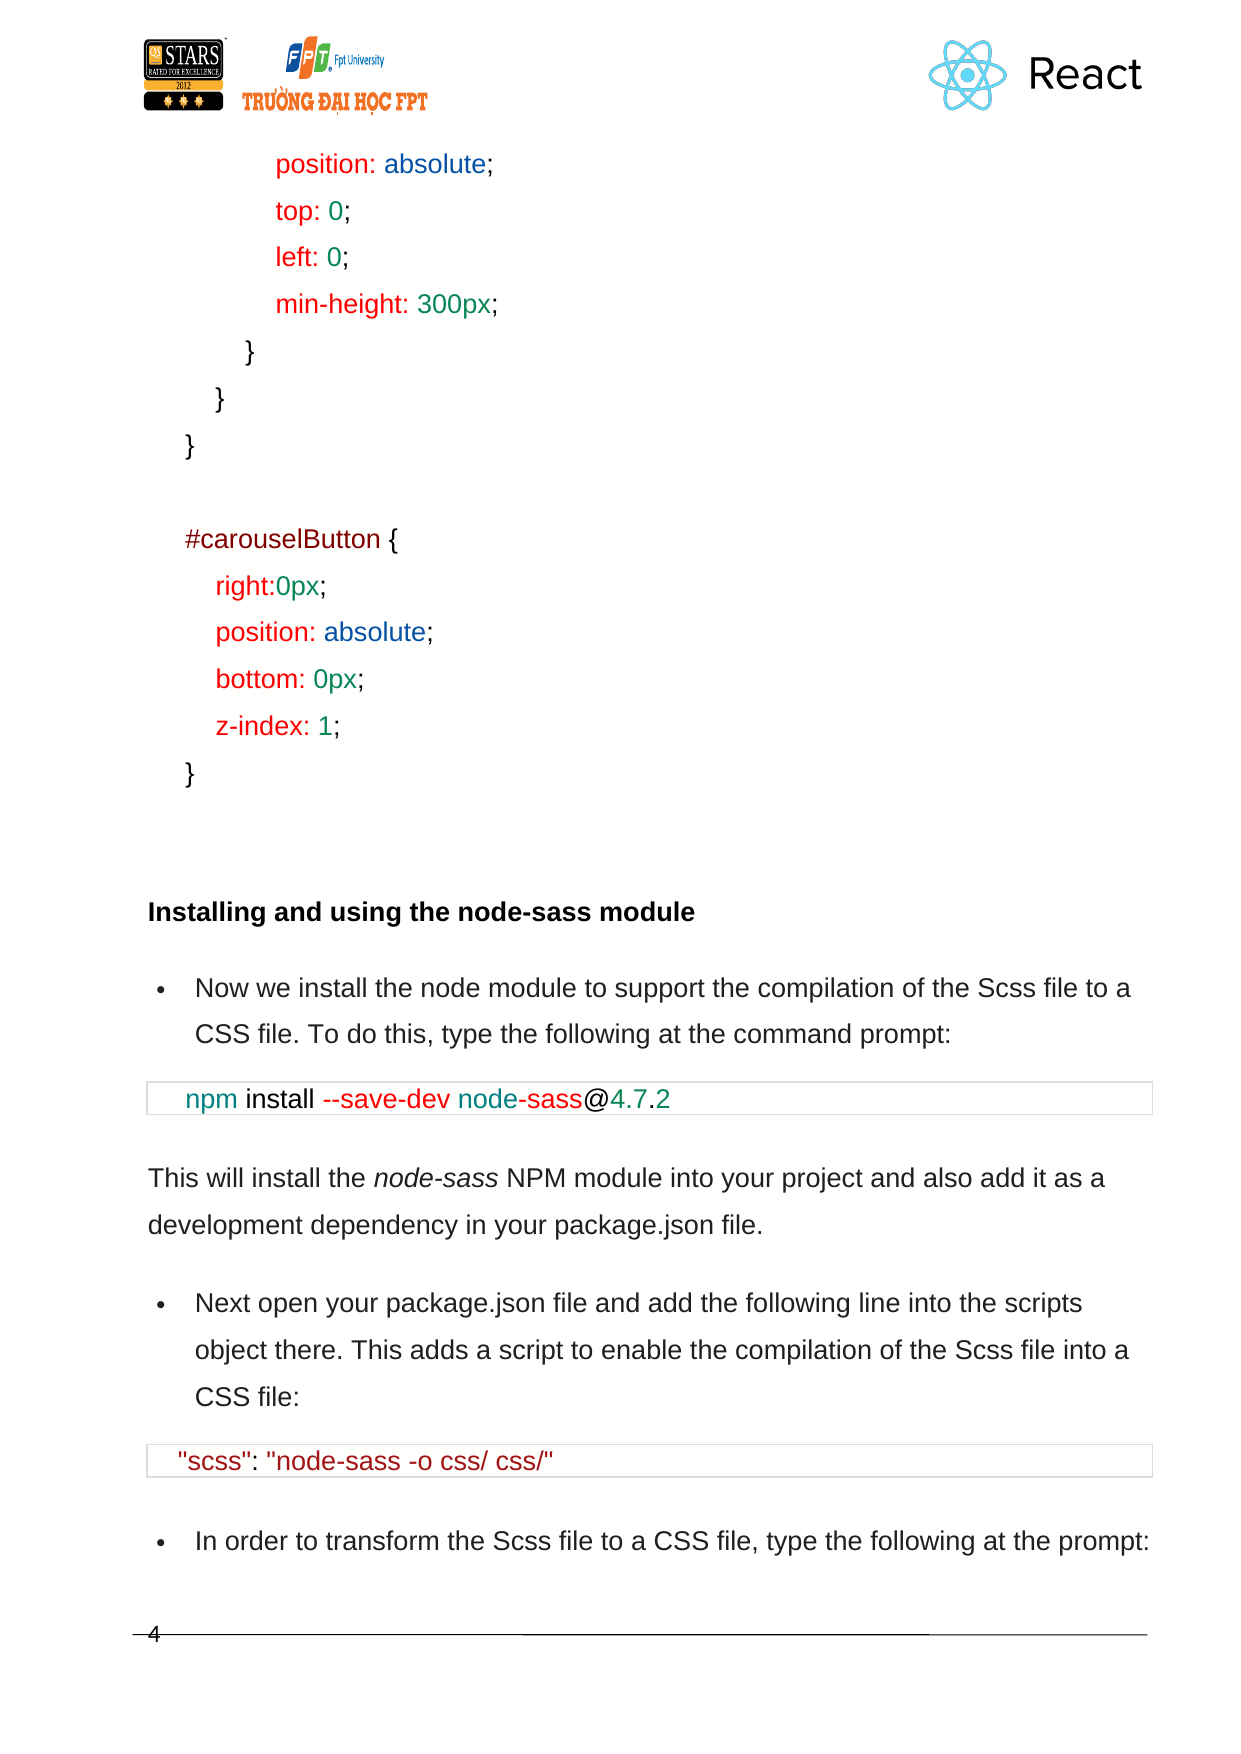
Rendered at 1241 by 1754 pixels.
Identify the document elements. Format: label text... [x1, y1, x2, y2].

text z-index: 1; [185, 710, 1152, 741]
text position: absolute; [185, 616, 1152, 648]
text bottom: 0px; [185, 663, 1152, 694]
text left: 0; [185, 241, 1152, 273]
picture [918, 40, 1176, 111]
text } [185, 382, 1152, 413]
text right:0px; [185, 569, 1152, 601]
text npm install --save-dev node-sass@4.7.2 [148, 1083, 1152, 1114]
list In order to transform the Scss file to a CSS file, type the following at the prompt: [157, 1525, 1152, 1556]
subtitle Installing and using the node-sass module [148, 896, 1152, 927]
text min-height: 300px; [185, 288, 1152, 319]
text } [185, 429, 1152, 460]
list Next open your package.json file and add the following line into the scripts object there. This adds a script to enable the compilation of the Scss file into a CSS file: [157, 1287, 1152, 1412]
text } [185, 335, 1152, 366]
text } [185, 757, 1152, 788]
text top: 0; [185, 194, 1152, 226]
text This will install the node-sass NPM module into your project and also add it as a development dependency in your package.json file. [148, 1162, 1152, 1240]
text "scss": "node-sass -o css/ css/" [148, 1445, 1152, 1476]
text position: absolute; [185, 148, 1152, 179]
list Now we install the node module to support the compilation of the Scss file to a CSS file. To do this, type the following at the command prompt: [157, 972, 1152, 1050]
text #carouselButton { [185, 523, 1152, 554]
